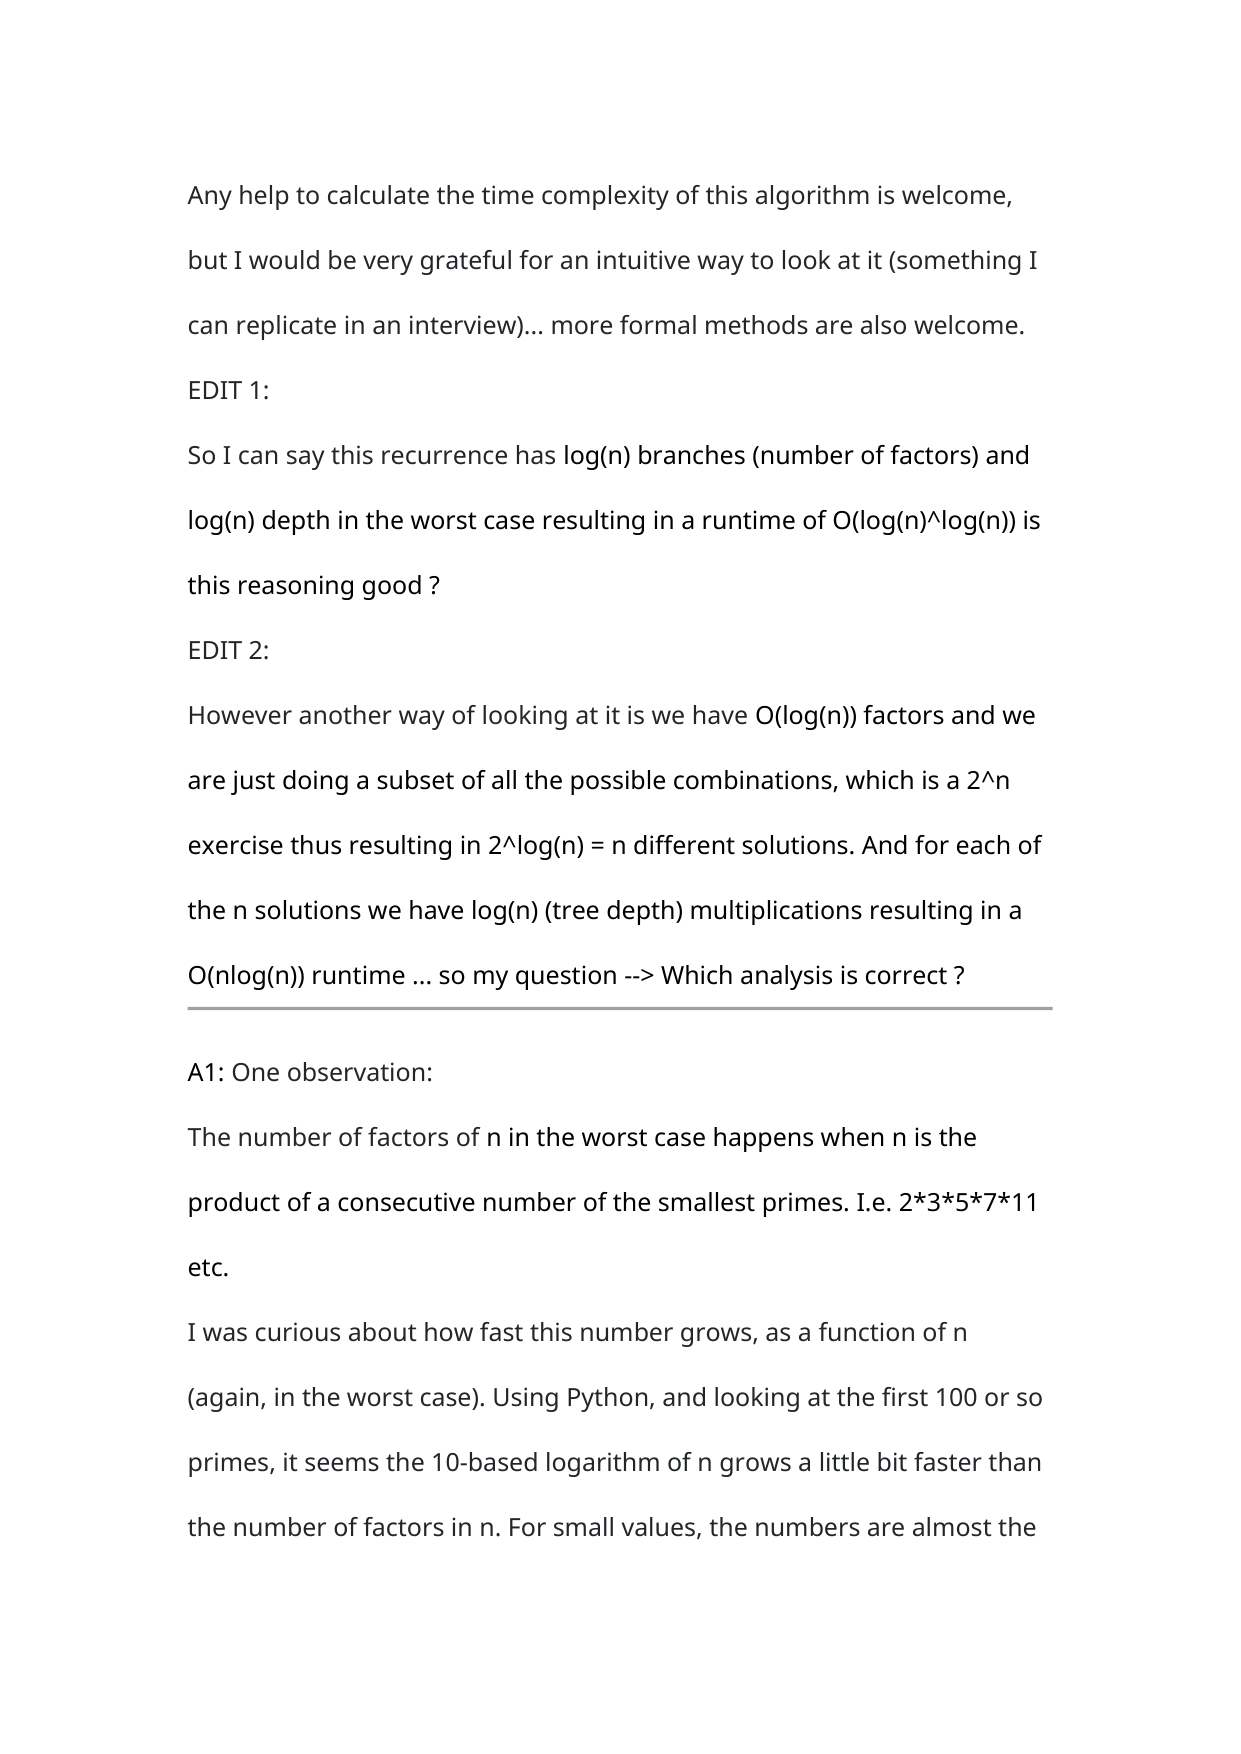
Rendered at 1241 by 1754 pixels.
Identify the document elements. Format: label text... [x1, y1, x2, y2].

text EDIT 2: [187, 617, 1053, 682]
text The number of factors of n in the worst case happens when n is the product of a consecutive number of the smallest primes. I.e. 2*3*5*7*11 etc. [187, 1104, 1053, 1299]
text EDIT 1: [187, 357, 1053, 422]
text However another way of looking at it is we have O(log(n)) factors and we are just doing a subset of all the possible combinations, which is a 2^n exercise thus resulting in 2^log(n) = n different solutions. And for each of the n solutions we have log(n) (tree depth) multiplications resulting in a O(nlog(n)) runtime ... so my question --> Which analysis is correct ? [187, 682, 1053, 1006]
text Any help to calculate the time complexity of this algorithm is welcome, but I would be very grateful for an intuitive way to look at it (something I can replicate in an interview)... more formal methods are also welcome. [187, 162, 1053, 357]
text A1: One observation: [187, 1039, 1053, 1104]
text So I can say this recurrence has log(n) branches (number of factors) and log(n) depth in the worst case resulting in a runtime of O(log(n)^log(n)) is this reasoning good ? [187, 422, 1053, 617]
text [187, 1299, 1053, 1559]
